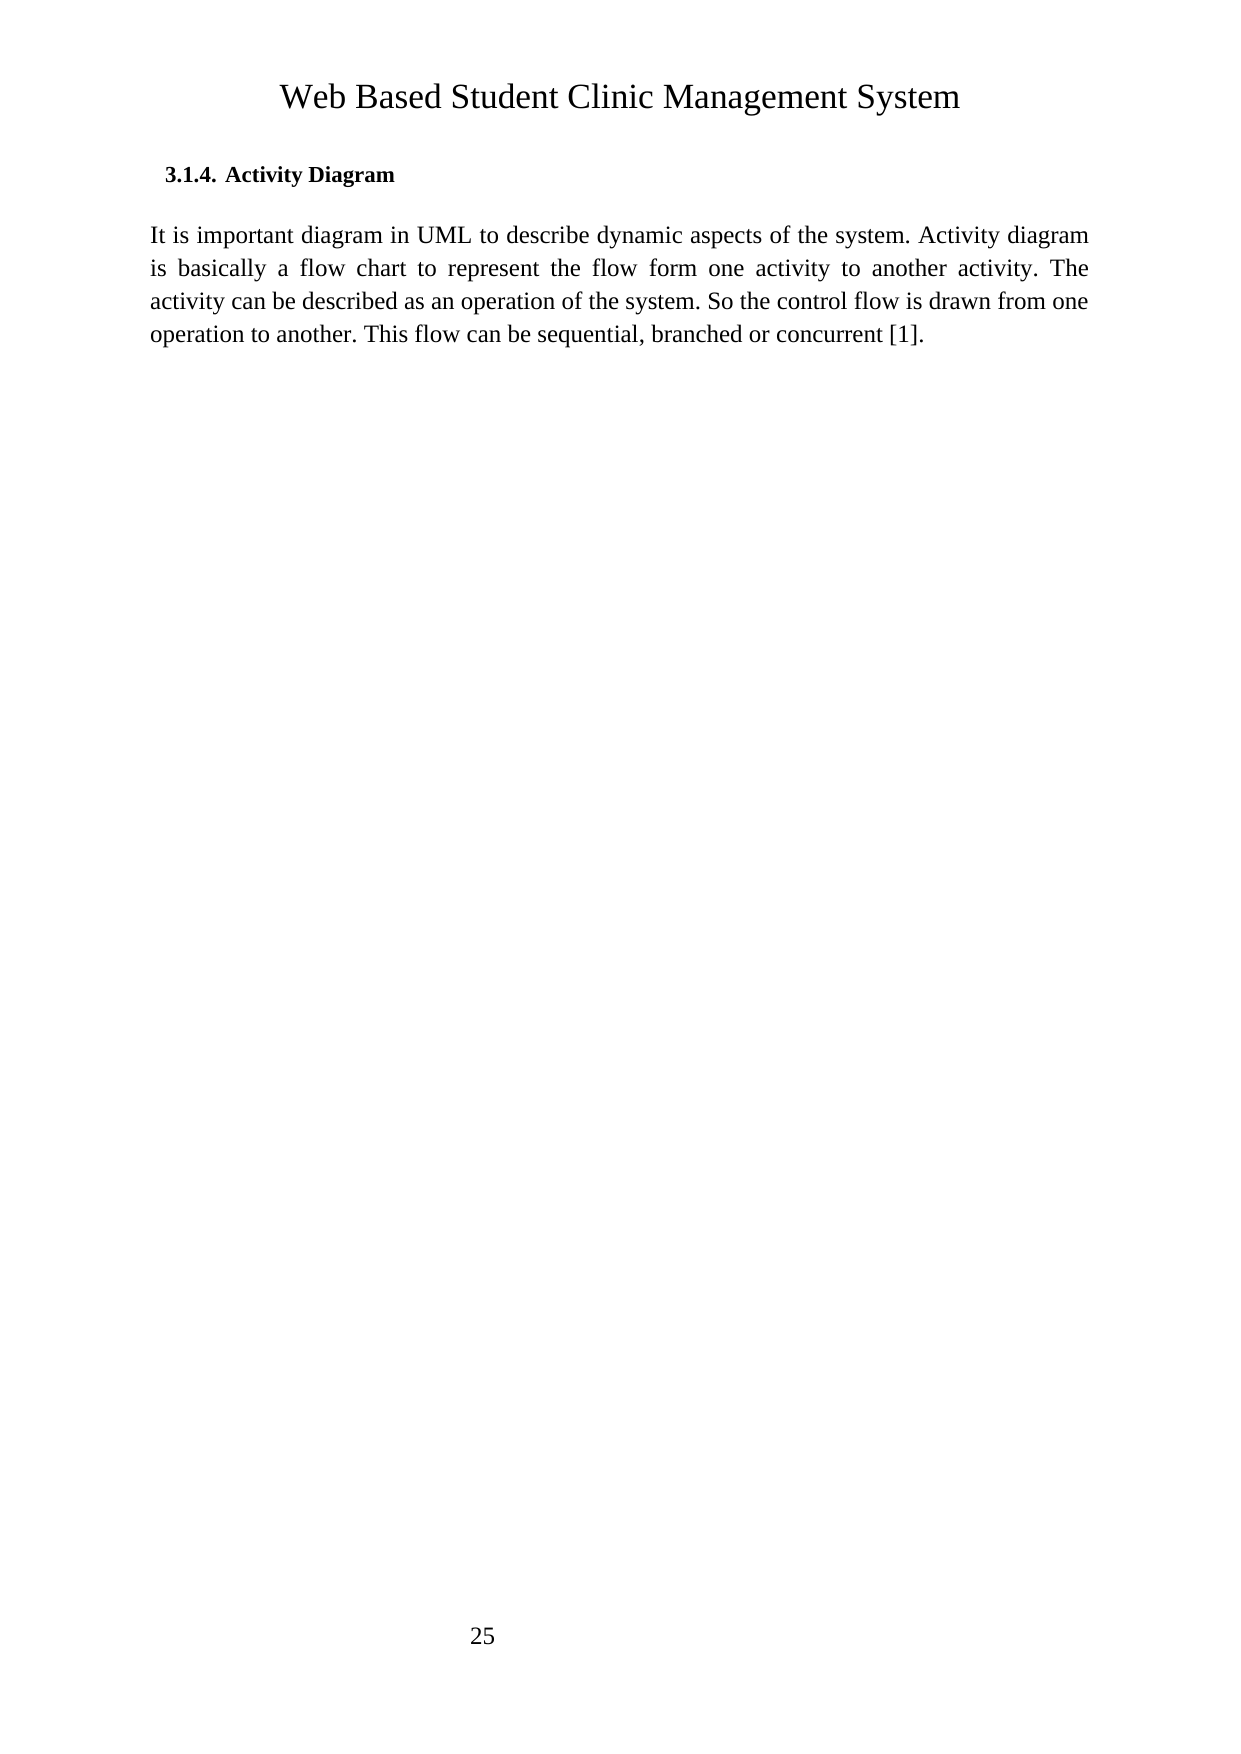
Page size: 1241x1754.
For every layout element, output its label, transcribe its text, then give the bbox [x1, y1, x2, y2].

text It is important diagram in UML to describe dynamic aspects of the system. Activity diagram is basically a flow chart to represent the flow form one activity to another activity. The activity can be described as an operation of the system. So the control flow is drawn from one operation to another. This flow can be sequential, branched or concurrent [1]. [150, 220, 1090, 348]
subtitle Activity Diagram [165, 161, 1090, 187]
